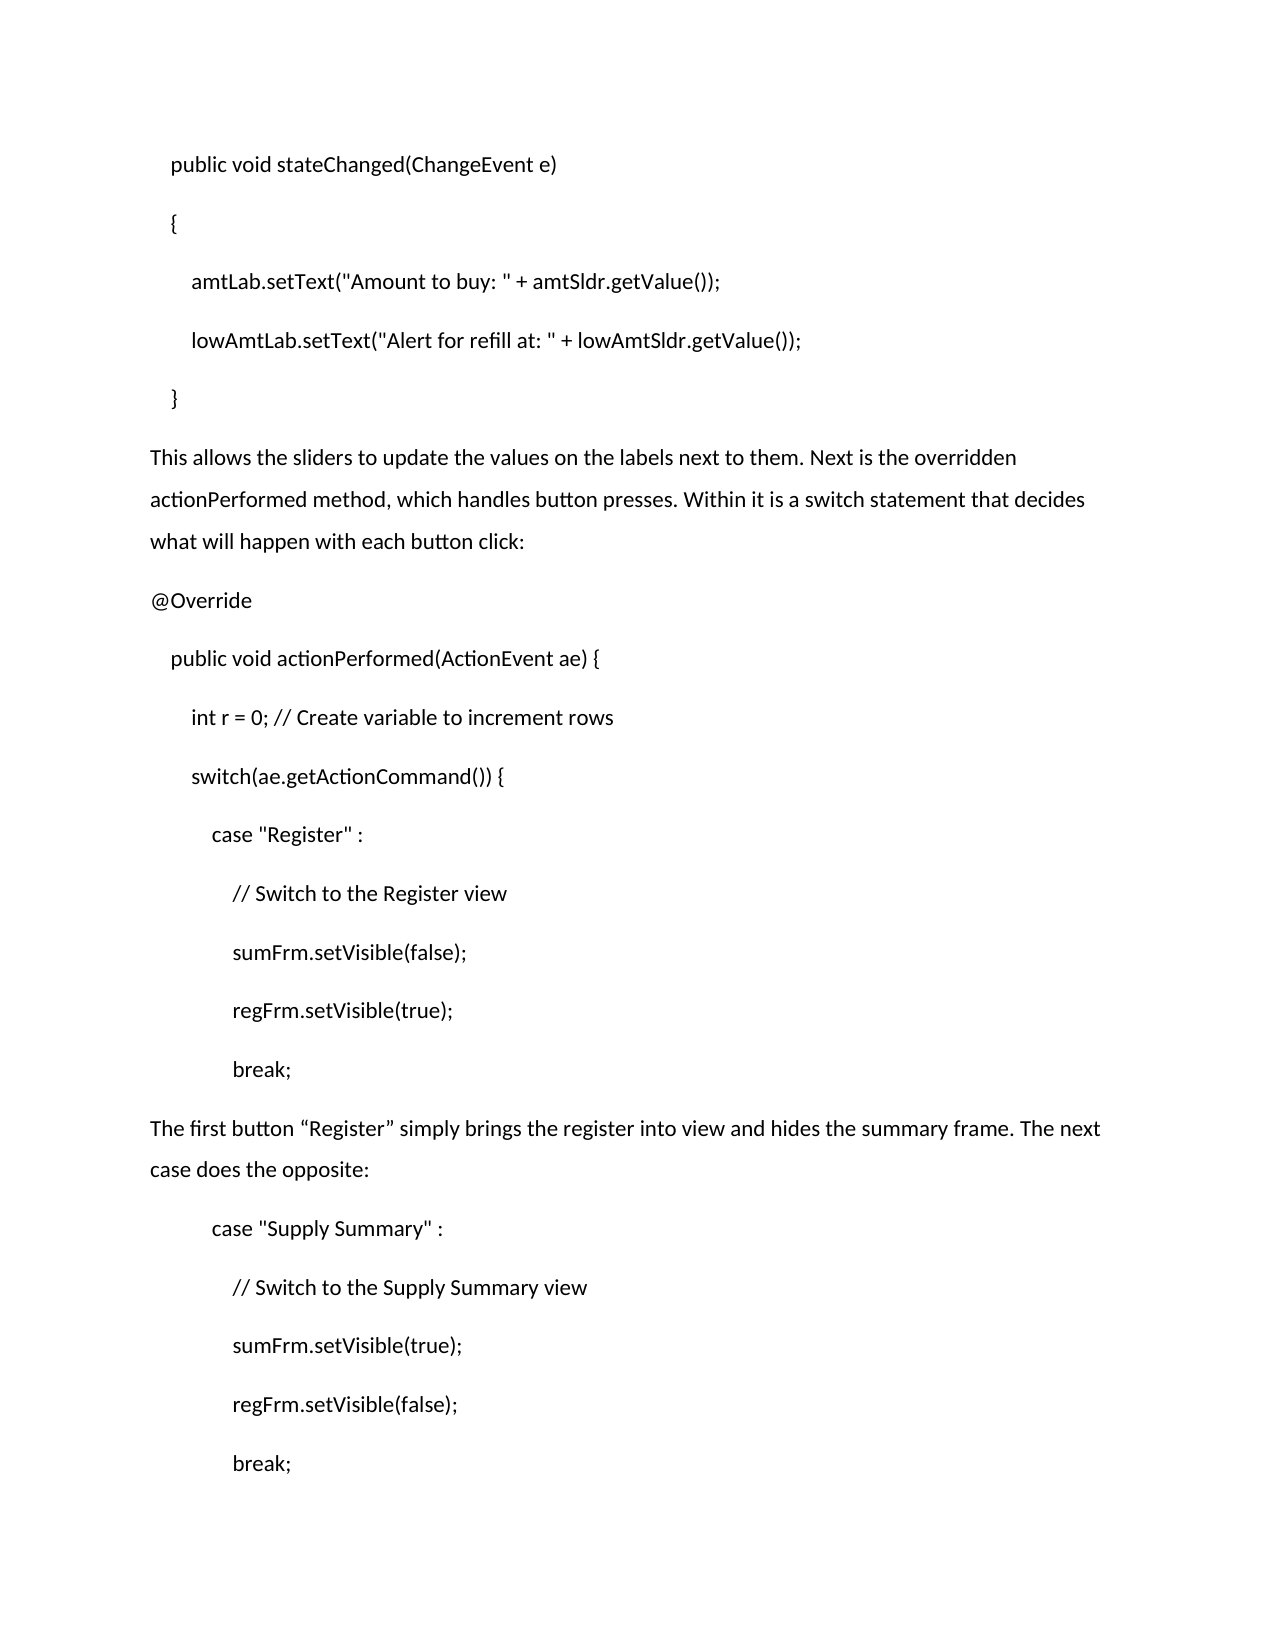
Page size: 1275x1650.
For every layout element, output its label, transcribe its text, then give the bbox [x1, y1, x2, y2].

text // Switch to the Register view [150, 879, 1125, 907]
text // Switch to the Supply Summary view [150, 1273, 1125, 1301]
text regFrm.setVisible(false); [150, 1390, 1125, 1418]
text int r = 0; // Create variable to increment rows [150, 703, 1125, 731]
text @Override [150, 586, 1125, 614]
text break; [150, 1055, 1125, 1083]
text public void actionPerformed(ActionEvent ae) { [150, 644, 1125, 672]
text case "Register" : [150, 820, 1125, 848]
text sumFrm.setVisible(false); [150, 938, 1125, 966]
text public void stateChanged(ChangeEvent e) [150, 150, 1125, 178]
text case "Supply Summary" : [150, 1214, 1125, 1242]
text { [150, 209, 1125, 237]
text This allows the sliders to update the values on the labels next to them. Next is the overridden actionPerformed method, which handles button presses. Within it is a switch statement that decides what will happen with each button click: [150, 443, 1125, 555]
text The first button “Register” simply brings the register into view and hides the summary frame. The next case does the opposite: [150, 1114, 1125, 1184]
text break; [150, 1449, 1125, 1477]
text switch(ae.getActionCommand()) { [150, 762, 1125, 790]
text sumFrm.setVisible(true); [150, 1332, 1125, 1359]
text regFrm.setVisible(true); [150, 996, 1125, 1024]
text } [150, 384, 1125, 413]
text lowAmtLab.setText("Alert for refill at: " + lowAmtSldr.getValue()); [150, 326, 1125, 354]
text amtLab.setText("Amount to buy: " + amtSldr.getValue()); [150, 267, 1125, 295]
